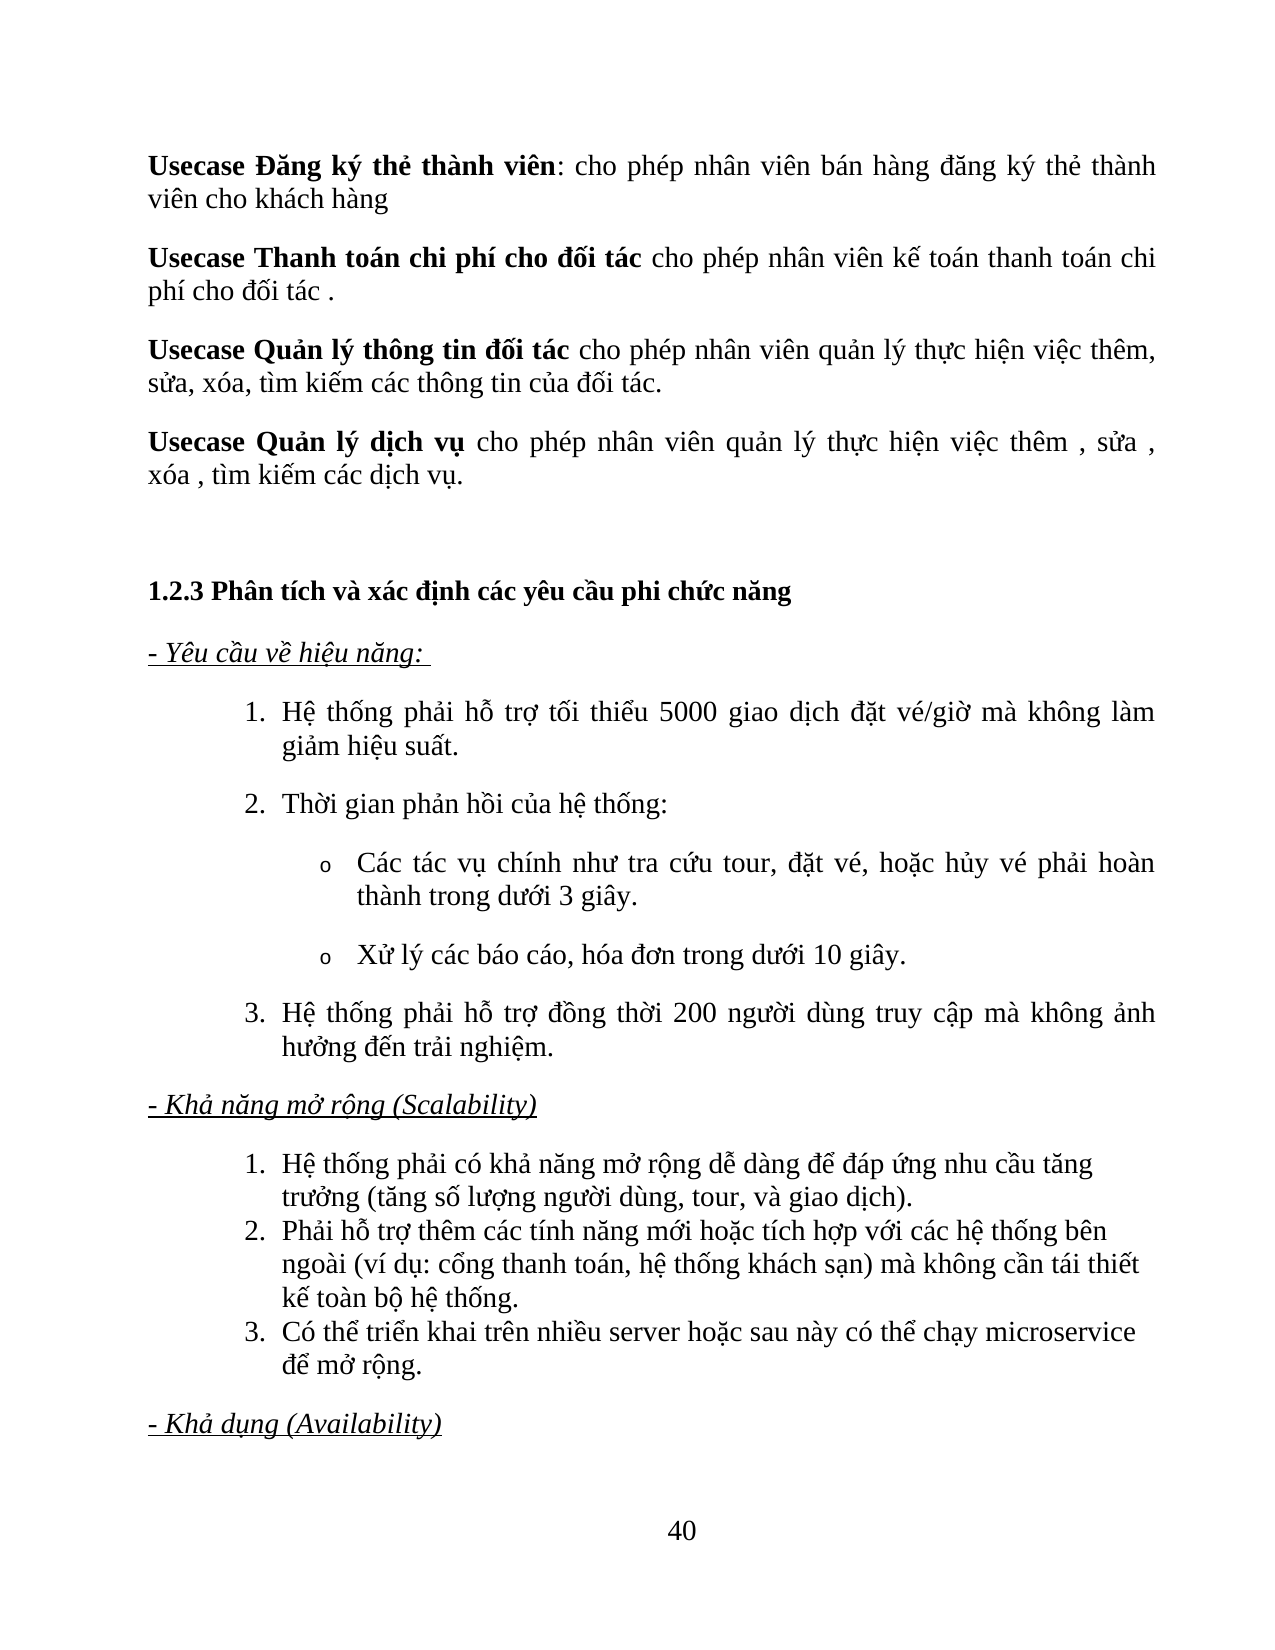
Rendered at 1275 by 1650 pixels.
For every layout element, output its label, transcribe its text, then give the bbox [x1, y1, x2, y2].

list Thời gian phản hồi của hệ thống: [244, 786, 1157, 820]
list Phải hỗ trợ thêm các tính năng mới hoặc tích hợp với các hệ thống bên ngoài (ví dụ: cổng thanh toán, hệ thống khách sạn) mà không cần tái thiết kế toàn bộ hệ thống. [244, 1213, 1157, 1314]
text Usecase Quản lý dịch vụ cho phép nhân viên quản lý thực hiện việc thêm , sửa , xóa , tìm kiếm các dịch vụ. [148, 424, 1157, 491]
text - Khả năng mở rộng (Scalability) [148, 1087, 1157, 1121]
list Hệ thống phải hỗ trợ tối thiểu 5000 giao dịch đặt vé/giờ mà không làm giảm hiệu suất. [244, 694, 1157, 761]
text Usecase Quản lý thông tin đối tác cho phép nhân viên quản lý thực hiện việc thêm, sửa, xóa, tìm kiếm các thông tin của đối tác. [148, 332, 1157, 399]
text Usecase Đăng ký thẻ thành viên: cho phép nhân viên bán hàng đăng ký thẻ thành viên cho khách hàng [148, 148, 1157, 215]
text Usecase Thanh toán chi phí cho đối tác cho phép nhân viên kế toán thanh toán chi phí cho đối tác . [148, 240, 1157, 307]
list Xử lý các báo cáo, hóa đơn trong dưới 10 giây. [319, 937, 1157, 970]
list Hệ thống phải hỗ trợ đồng thời 200 người dùng truy cập mà không ảnh hưởng đến trải nghiệm. [244, 995, 1157, 1062]
list Có thể triển khai trên nhiều server hoặc sau này có thể chạy microservice để mở rộng. [244, 1314, 1157, 1381]
list Các tác vụ chính như tra cứu tour, đặt vé, hoặc hủy vé phải hoàn thành trong dưới 3 giây. [319, 845, 1157, 912]
subtitle 1.2.3 Phân tích và xác định các yêu cầu phi chức năng [148, 574, 1157, 606]
text - Khả dụng (Availability) [148, 1406, 1157, 1439]
list Hệ thống phải có khả năng mở rộng dễ dàng để đáp ứng nhu cầu tăng trưởng (tăng số lượng người dùng, tour, và giao dịch). [244, 1146, 1157, 1213]
text - Yêu cầu về hiệu năng: [148, 636, 1157, 669]
